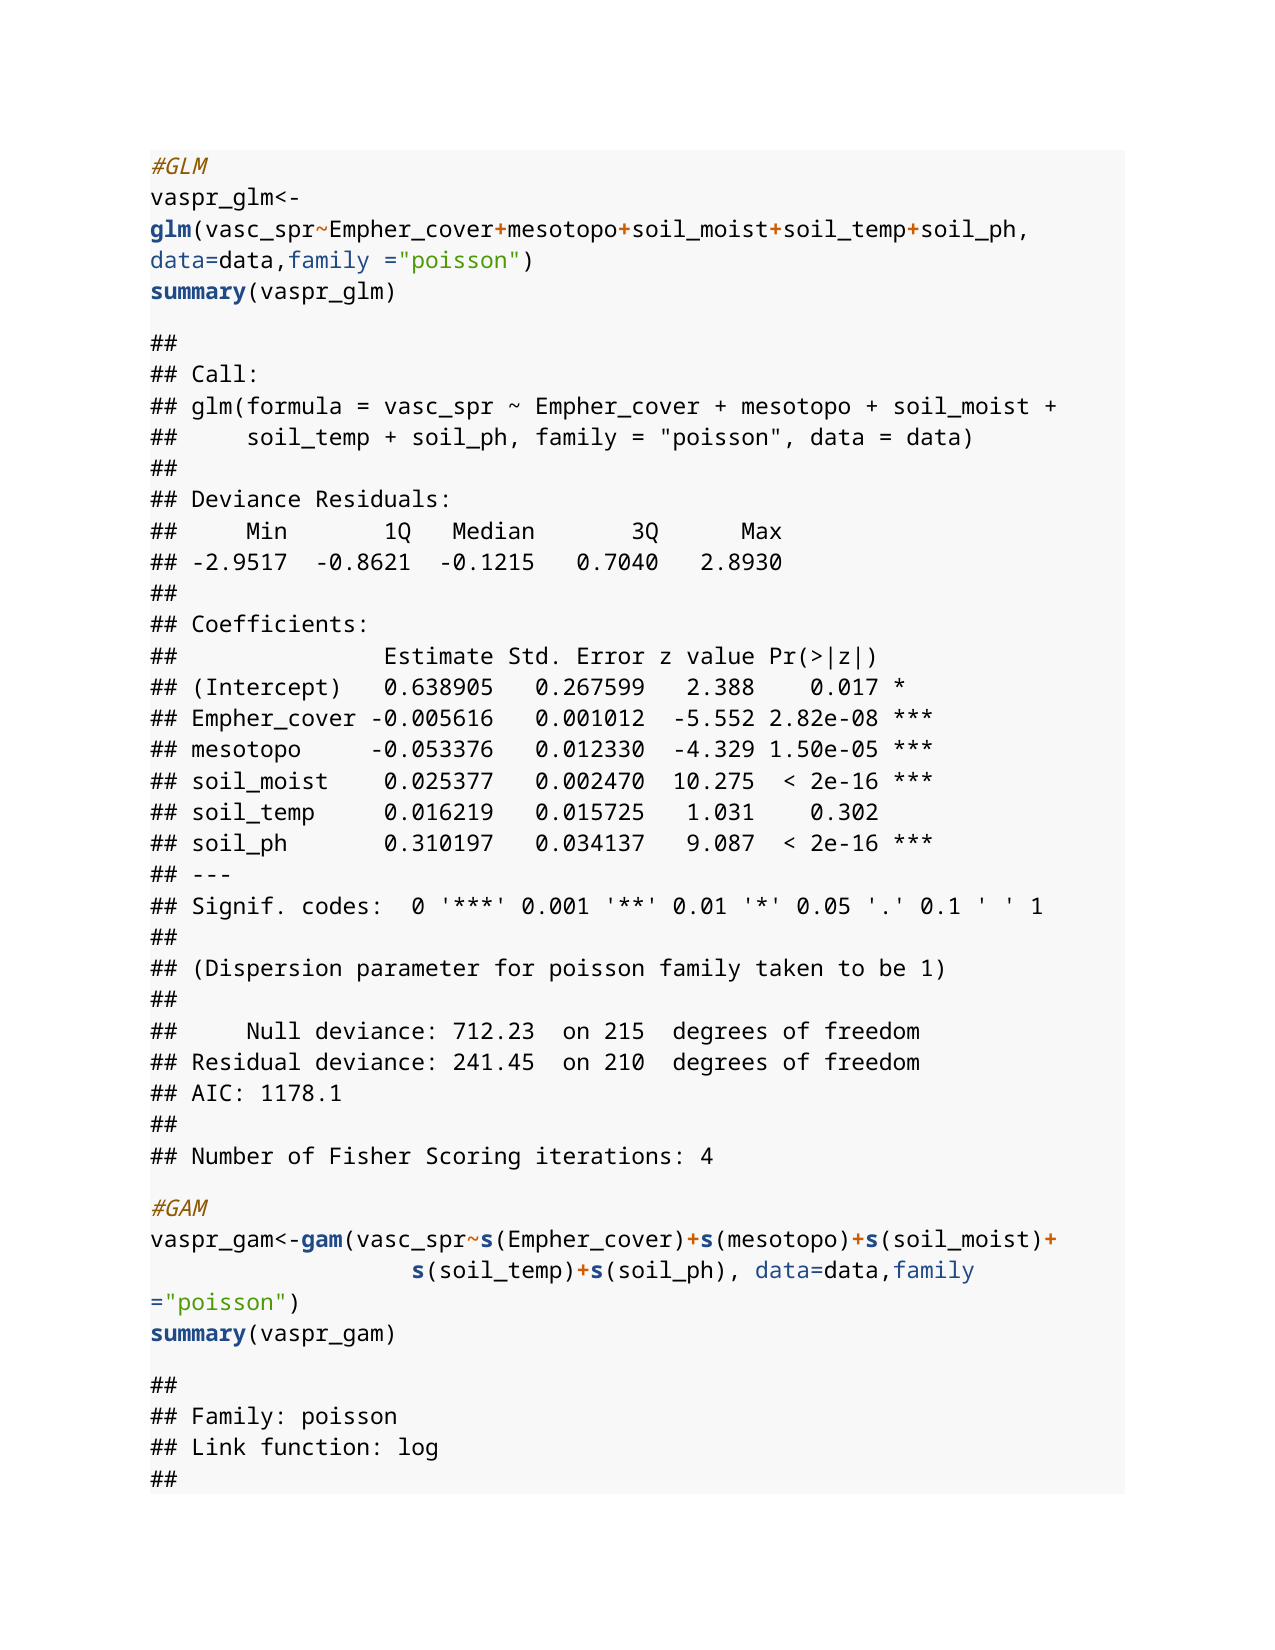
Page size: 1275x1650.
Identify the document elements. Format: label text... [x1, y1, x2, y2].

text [150, 1369, 1125, 1494]
text #GAM vaspr_gam<-gam(vasc_spr~s(Empher_cover)+s(mesotopo)+s(soil_moist)+ s(soil_temp)+s(soil_ph), data=data,family ="poisson") summary(vaspr_gam) [205, 1192, 1125, 1348]
text ## ## Call: ## glm(formula = vasc_spr ~ Empher_cover + mesotopo + soil_moist + ## soil_temp + soil_ph, family = "poisson", data = data) ## ## Deviance Residuals: ## Min 1Q Median 3Q Max ## -2.9517 -0.8621 -0.1215 0.7040 2.8930 ## ## Coefficients: ## Estimate Std. Error z value Pr(>|z|) ## (Intercept) 0.638905 0.267599 2.388 0.017 * ## Empher_cover -0.005616 0.001012 -5.552 2.82e-08 *** ## mesotopo -0.053376 0.012330 -4.329 1.50e-05 *** ## soil_moist 0.025377 0.002470 10.275 < 2e-16 *** ## soil_temp 0.016219 0.015725 1.031 0.302 ## soil_ph 0.310197 0.034137 9.087 < 2e-16 *** ## --- ## Signif. codes: 0 '***' 0.001 '**' 0.01 '*' 0.05 '.' 0.1 ' ' 1 ## ## (Dispersion parameter for poisson family taken to be 1) ## ## Null deviance: 712.23 on 215 degrees of freedom ## Residual deviance: 241.45 on 210 degrees of freedom ## AIC: 1178.1 ## ## Number of Fisher Scoring iterations: 4 [150, 327, 1125, 1171]
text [150, 150, 1125, 306]
